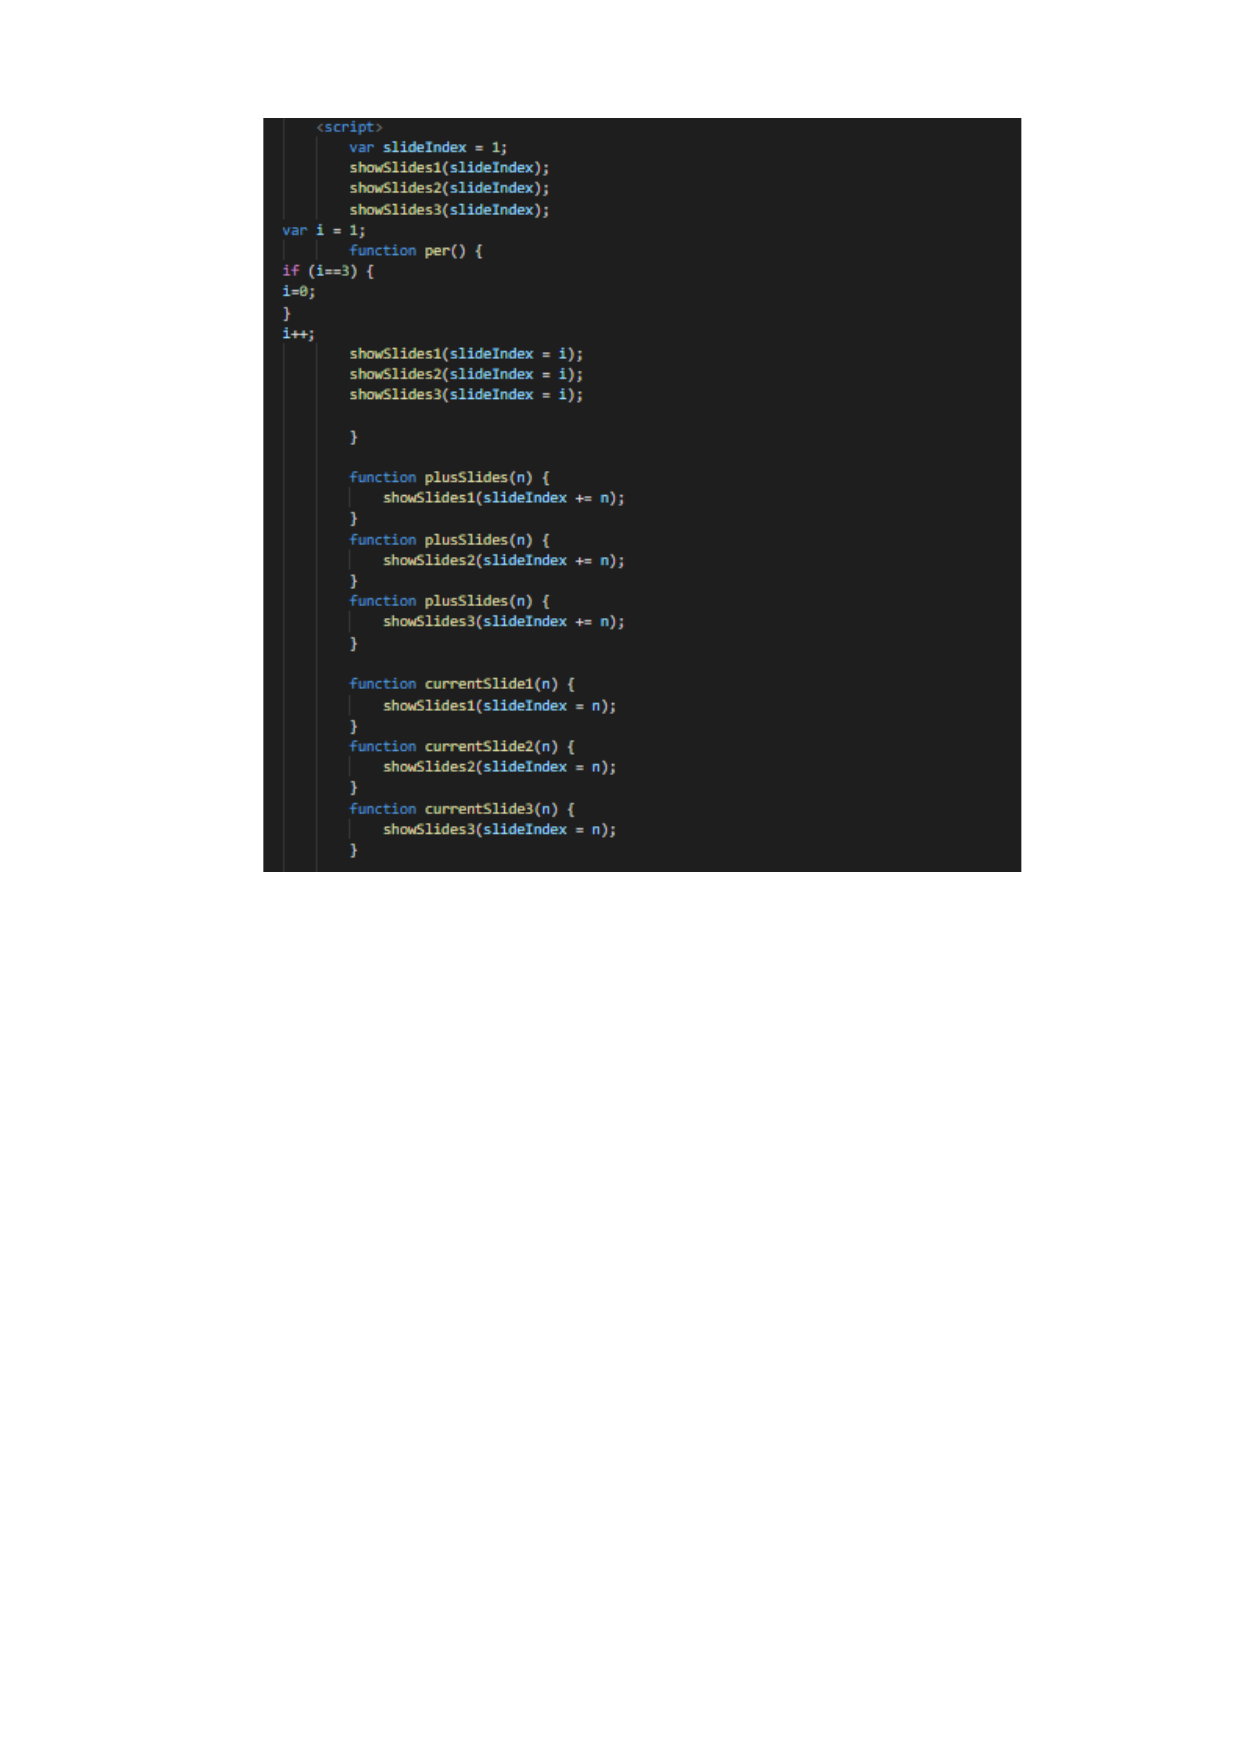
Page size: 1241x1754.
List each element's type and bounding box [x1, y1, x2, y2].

picture [263, 118, 1022, 872]
